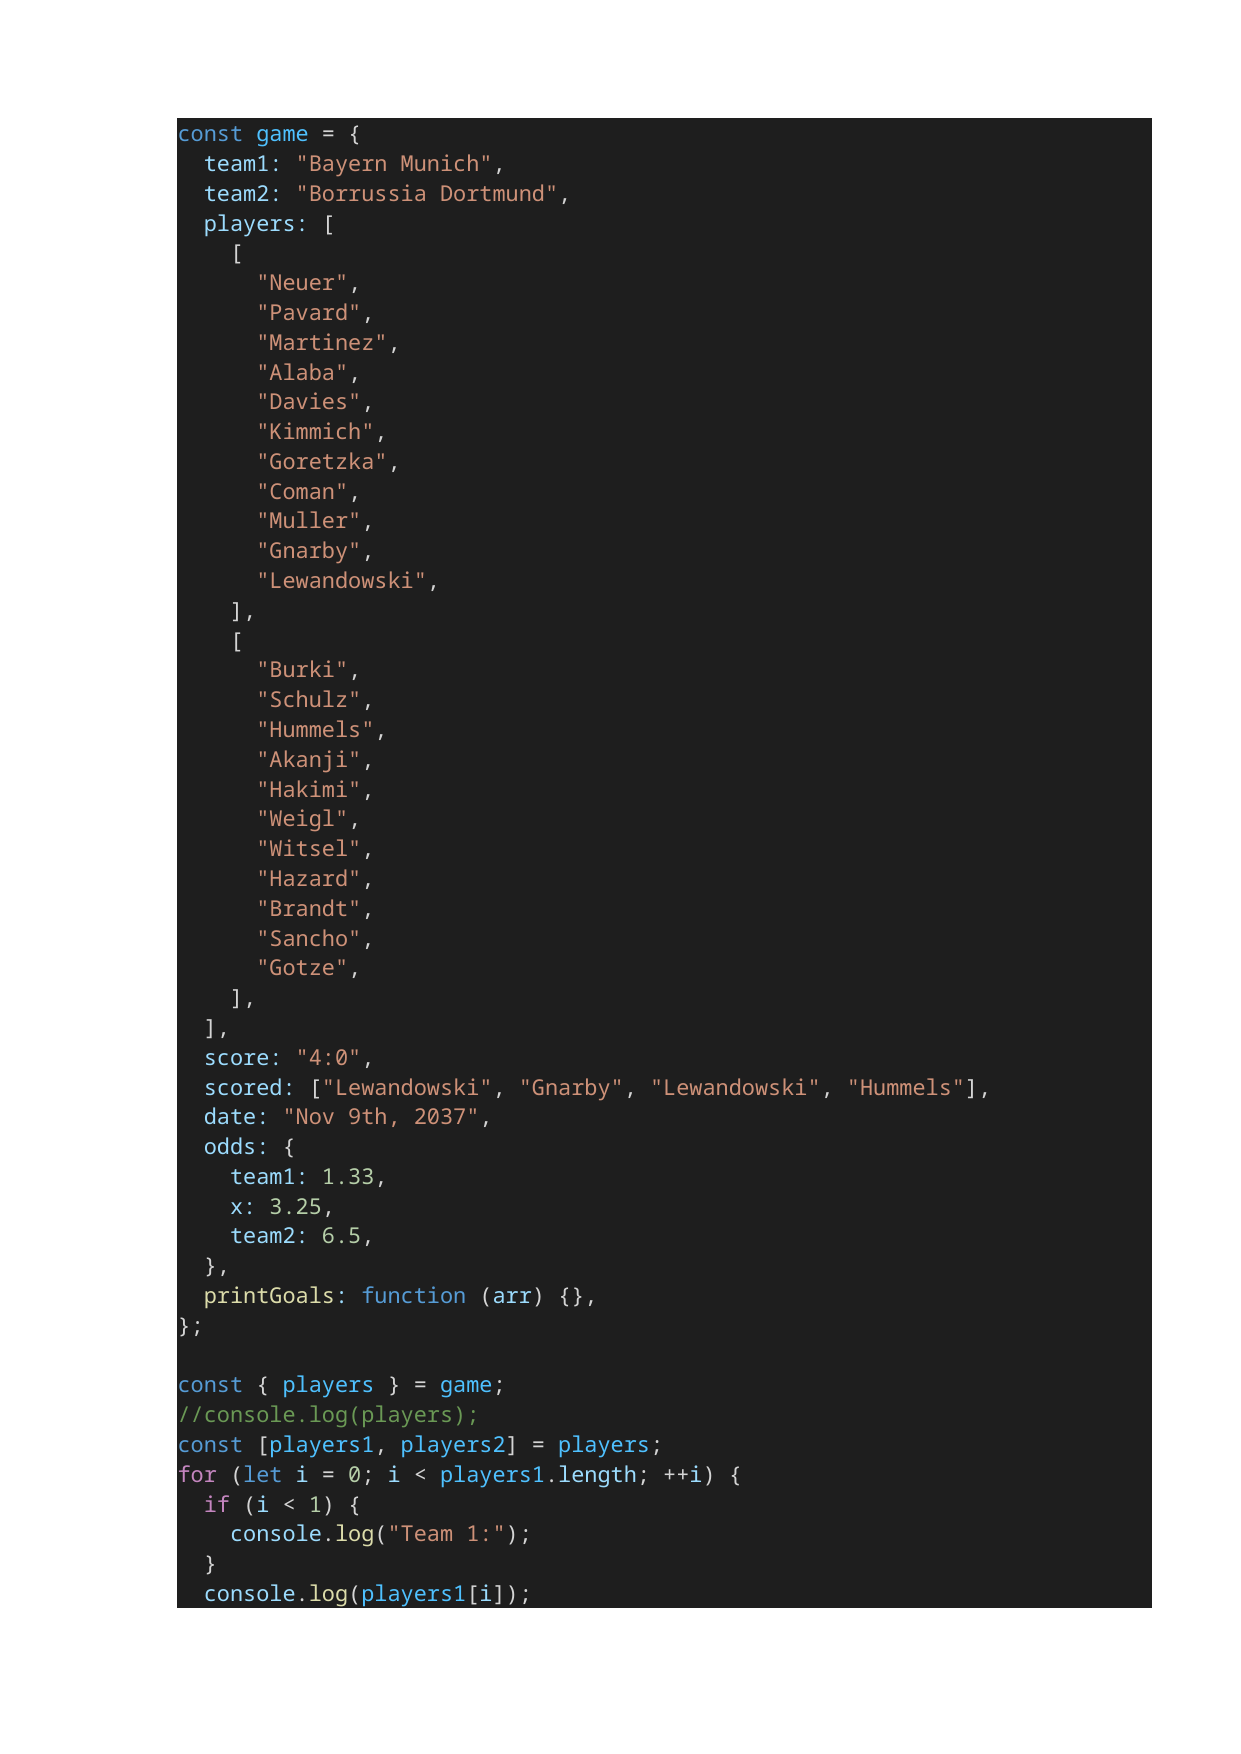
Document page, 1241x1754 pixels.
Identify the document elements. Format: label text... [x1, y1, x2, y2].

text for (let i = 0; i < players1.length; ++i) { [177, 1459, 1152, 1488]
text "Coman", [177, 476, 1152, 505]
text team2: 6.5, [177, 1220, 1152, 1250]
text const [players1, players2] = players; [177, 1429, 1152, 1459]
text ], [177, 595, 1152, 624]
text team1: 1.33, [177, 1161, 1152, 1191]
text date: "Nov 9th, 2037", [177, 1101, 1152, 1131]
text "Burki", [177, 654, 1152, 684]
text "Sancho", [177, 922, 1152, 952]
text score: "4:0", [177, 1042, 1152, 1071]
text players: [ [177, 207, 1152, 237]
text "Alaba", [177, 356, 1152, 386]
text "Lewandowski", [177, 565, 1152, 595]
text const { players } = game; [177, 1369, 1152, 1399]
text "Pavard", [177, 297, 1152, 327]
text "Weigl", [177, 803, 1152, 833]
text printGoals: function (arr) {}, [177, 1280, 1152, 1310]
text "Kimmich", [177, 416, 1152, 446]
text "Witsel", [177, 833, 1152, 863]
text console.log("Team 1:"); [177, 1518, 1152, 1548]
text }; [177, 1310, 1152, 1339]
text "Neuer", [177, 267, 1152, 297]
text [ [177, 624, 1152, 654]
text "Gnarby", [177, 535, 1152, 565]
text team1: "Bayern Munich", [177, 148, 1152, 178]
text if (i < 1) { [177, 1488, 1152, 1518]
text ], [177, 1012, 1152, 1042]
text console.log(players1[i]); [177, 1578, 1152, 1608]
text ], [177, 982, 1152, 1012]
text [ [177, 237, 1152, 267]
text const game = { [177, 118, 1152, 148]
text team2: "Borrussia Dortmund", [177, 178, 1152, 207]
text //console.log(players); [177, 1399, 1152, 1429]
text "Akanji", [177, 744, 1152, 773]
text "Hakimi", [177, 773, 1152, 803]
text }, [177, 1250, 1152, 1280]
text "Martinez", [177, 327, 1152, 356]
text "Brandt", [177, 893, 1152, 922]
text "Hummels", [177, 714, 1152, 744]
text "Gotze", [177, 952, 1152, 982]
text x: 3.25, [177, 1191, 1152, 1220]
text "Hazard", [177, 863, 1152, 893]
text "Muller", [177, 505, 1152, 535]
text } [177, 1548, 1152, 1578]
text scored: ["Lewandowski", "Gnarby", "Lewandowski", "Hummels"], [177, 1071, 1152, 1101]
text "Davies", [177, 386, 1152, 416]
text "Schulz", [177, 684, 1152, 714]
text odds: { [177, 1131, 1152, 1161]
text "Goretzka", [177, 446, 1152, 476]
